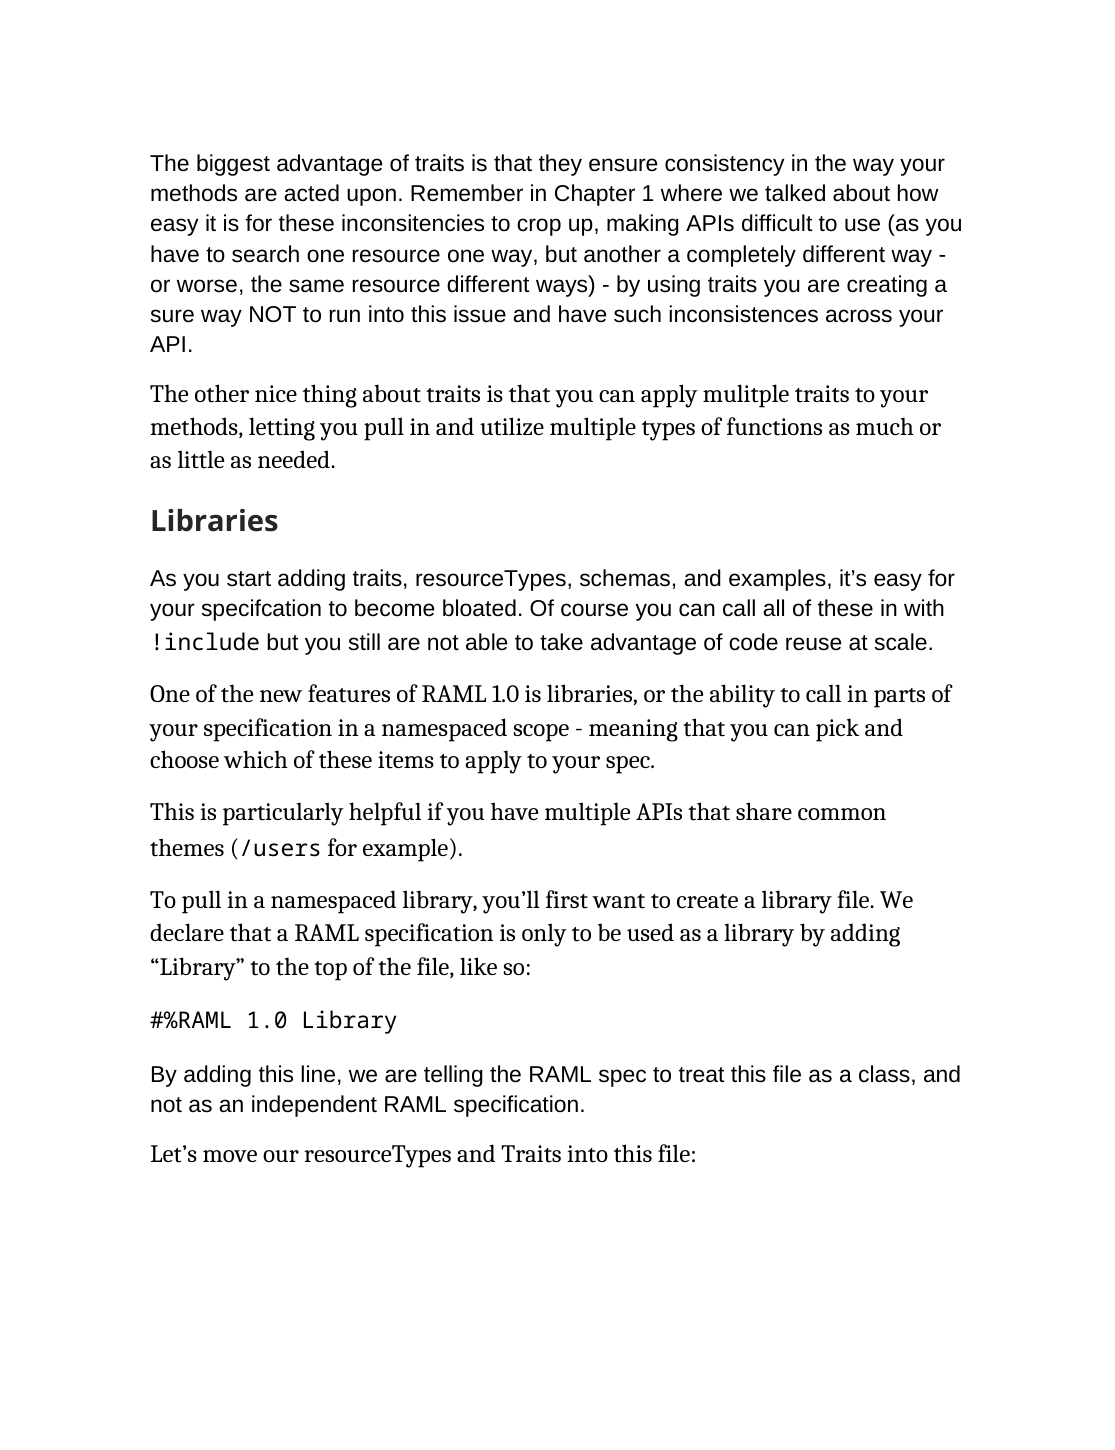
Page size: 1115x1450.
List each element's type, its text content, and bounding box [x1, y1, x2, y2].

text #%RAML 1.0 Library [150, 1004, 964, 1035]
text As you start adding traits, resourceTypes, schemas, and examples, it’s easy for your specifcation to become bloated. Of course you can call all of these in with !include but you still are not able to take advantage of code reuse at scale. [150, 564, 964, 657]
text To pull in a namespaced library, you’ll first want to create a library file. We declare that a RAML specification is only to be used as a library by adding “Library” to the top of the file, like so: [150, 886, 964, 981]
text Let’s move our resourceTypes and Traits into this file: [150, 1140, 964, 1169]
text This is particularly helpful if you have multiple APIs that share common themes (/users for example). [150, 798, 964, 863]
text By adding this line, we are telling the RAML spec to treat this file as a class, and not as an independent RAML specification. [150, 1061, 964, 1117]
text One of the new features of RAML 1.0 is libraries, or the ability to call in parts of your specification in a namespaced scope - meaning that you can pick and choose which of these items to apply to your spec. [150, 680, 964, 775]
subtitle Libraries [150, 500, 964, 540]
text The other nice thing about traits is that you can apply mulitple traits to your methods, letting you pull in and utilize multiple types of functions as much or as little as needed. [150, 380, 964, 475]
text The biggest advantage of traits is that they ensure consistency in the way your methods are acted upon. Remember in Chapter 1 where we talked about how easy it is for these inconsitencies to crop up, making APIs difficult to use (as you have to search one resource one way, but another a completely different way - or worse, the same resource different ways) - by using traits you are creating a sure way NOT to run into this issue and have such inconsistences across your API. [150, 150, 964, 358]
